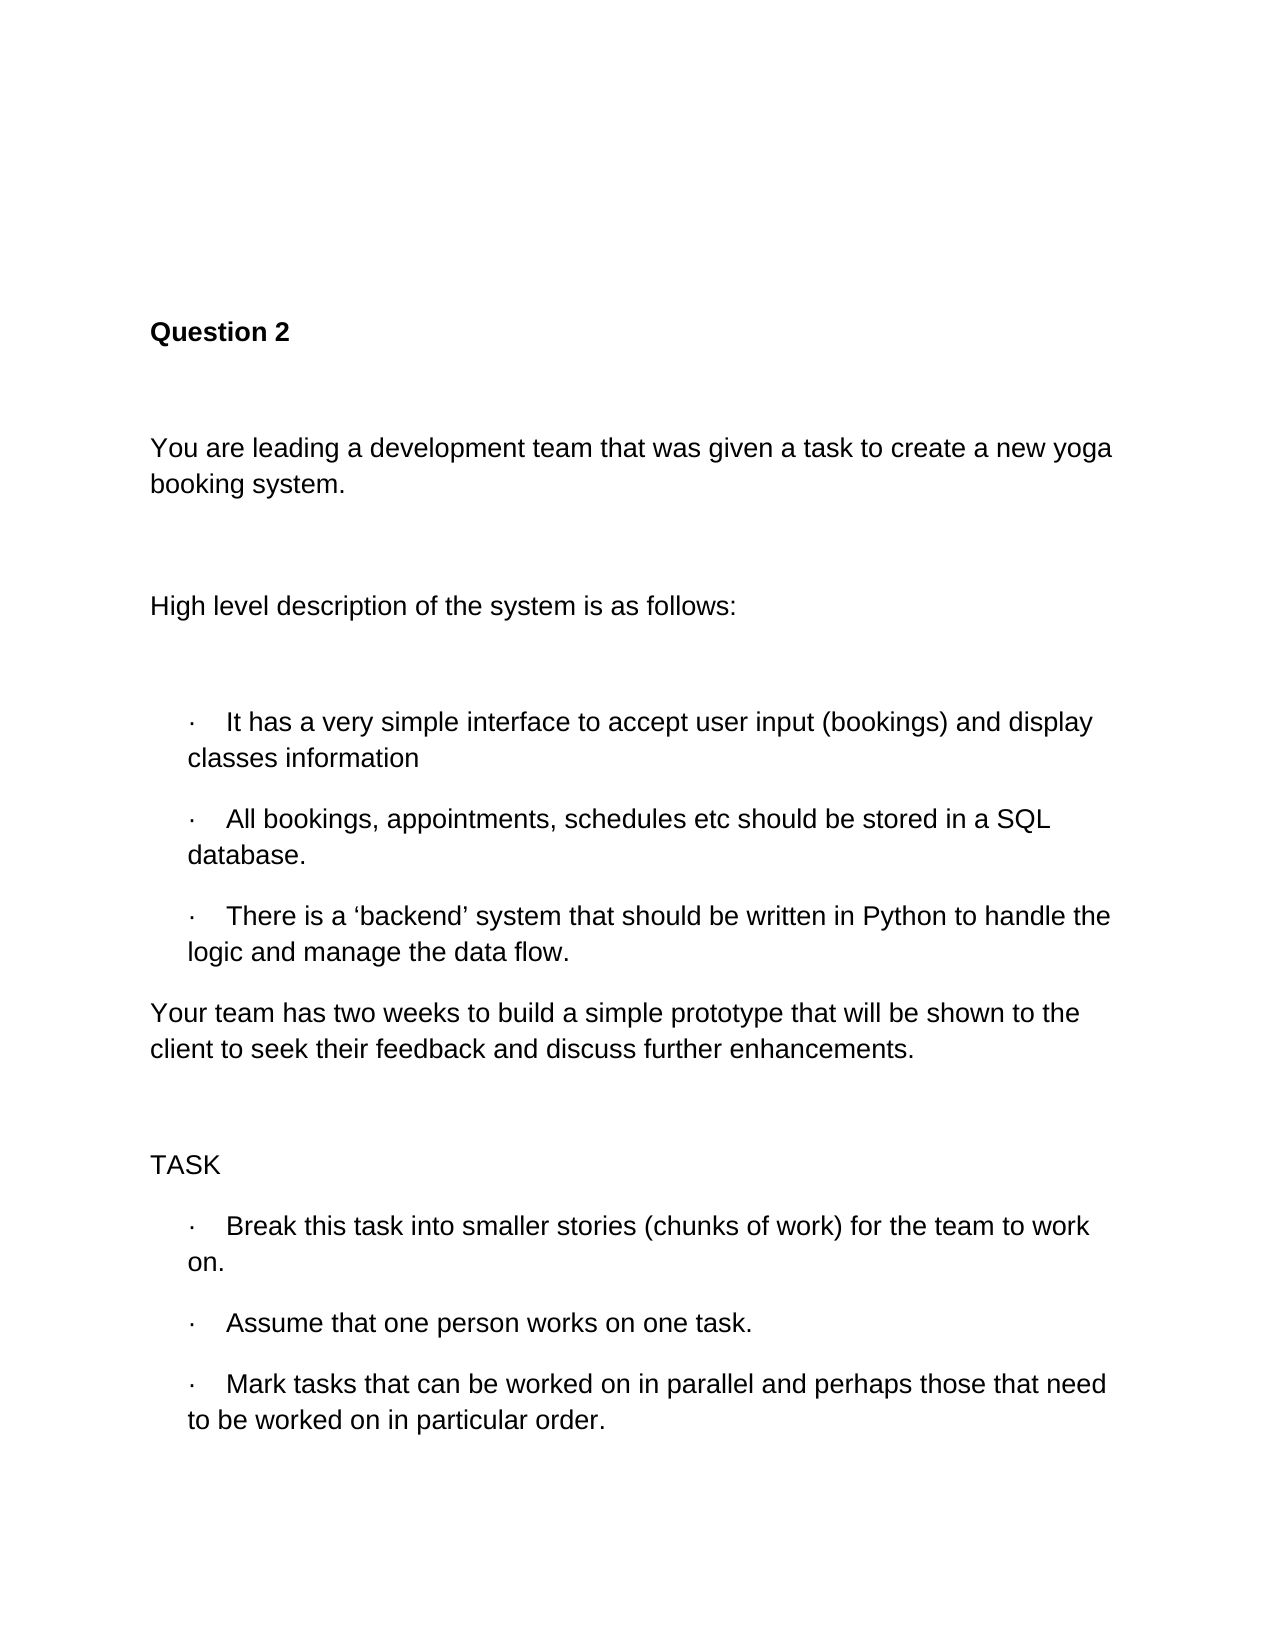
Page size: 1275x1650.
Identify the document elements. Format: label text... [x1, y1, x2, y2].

text High level description of the system is as follows: [150, 590, 1125, 622]
text Your team has two weeks to build a simple prototype that will be shown to the client to seek their feedback and discuss further enhancements. [150, 997, 1125, 1064]
text · Break this task into smaller stories (chunks of work) for the team to work on. [187, 1210, 1125, 1277]
text Question 2 [150, 316, 1125, 348]
text · There is a ‘backend’ system that should be written in Python to handle the logic and manage the data flow. [187, 900, 1125, 967]
text · Mark tasks that can be worked on in parallel and perhaps those that need to be worked on in particular order. [187, 1368, 1125, 1435]
text · Assume that one person works on one task. [187, 1307, 1125, 1338]
text · It has a very simple interface to accept user input (bookings) and display classes information [187, 706, 1125, 774]
text TASK [150, 1149, 1125, 1180]
text You are leading a development team that was given a task to create a new yoga booking system. [150, 432, 1125, 500]
text · All bookings, appointments, schedules etc should be stored in a SQL database. [187, 803, 1125, 871]
